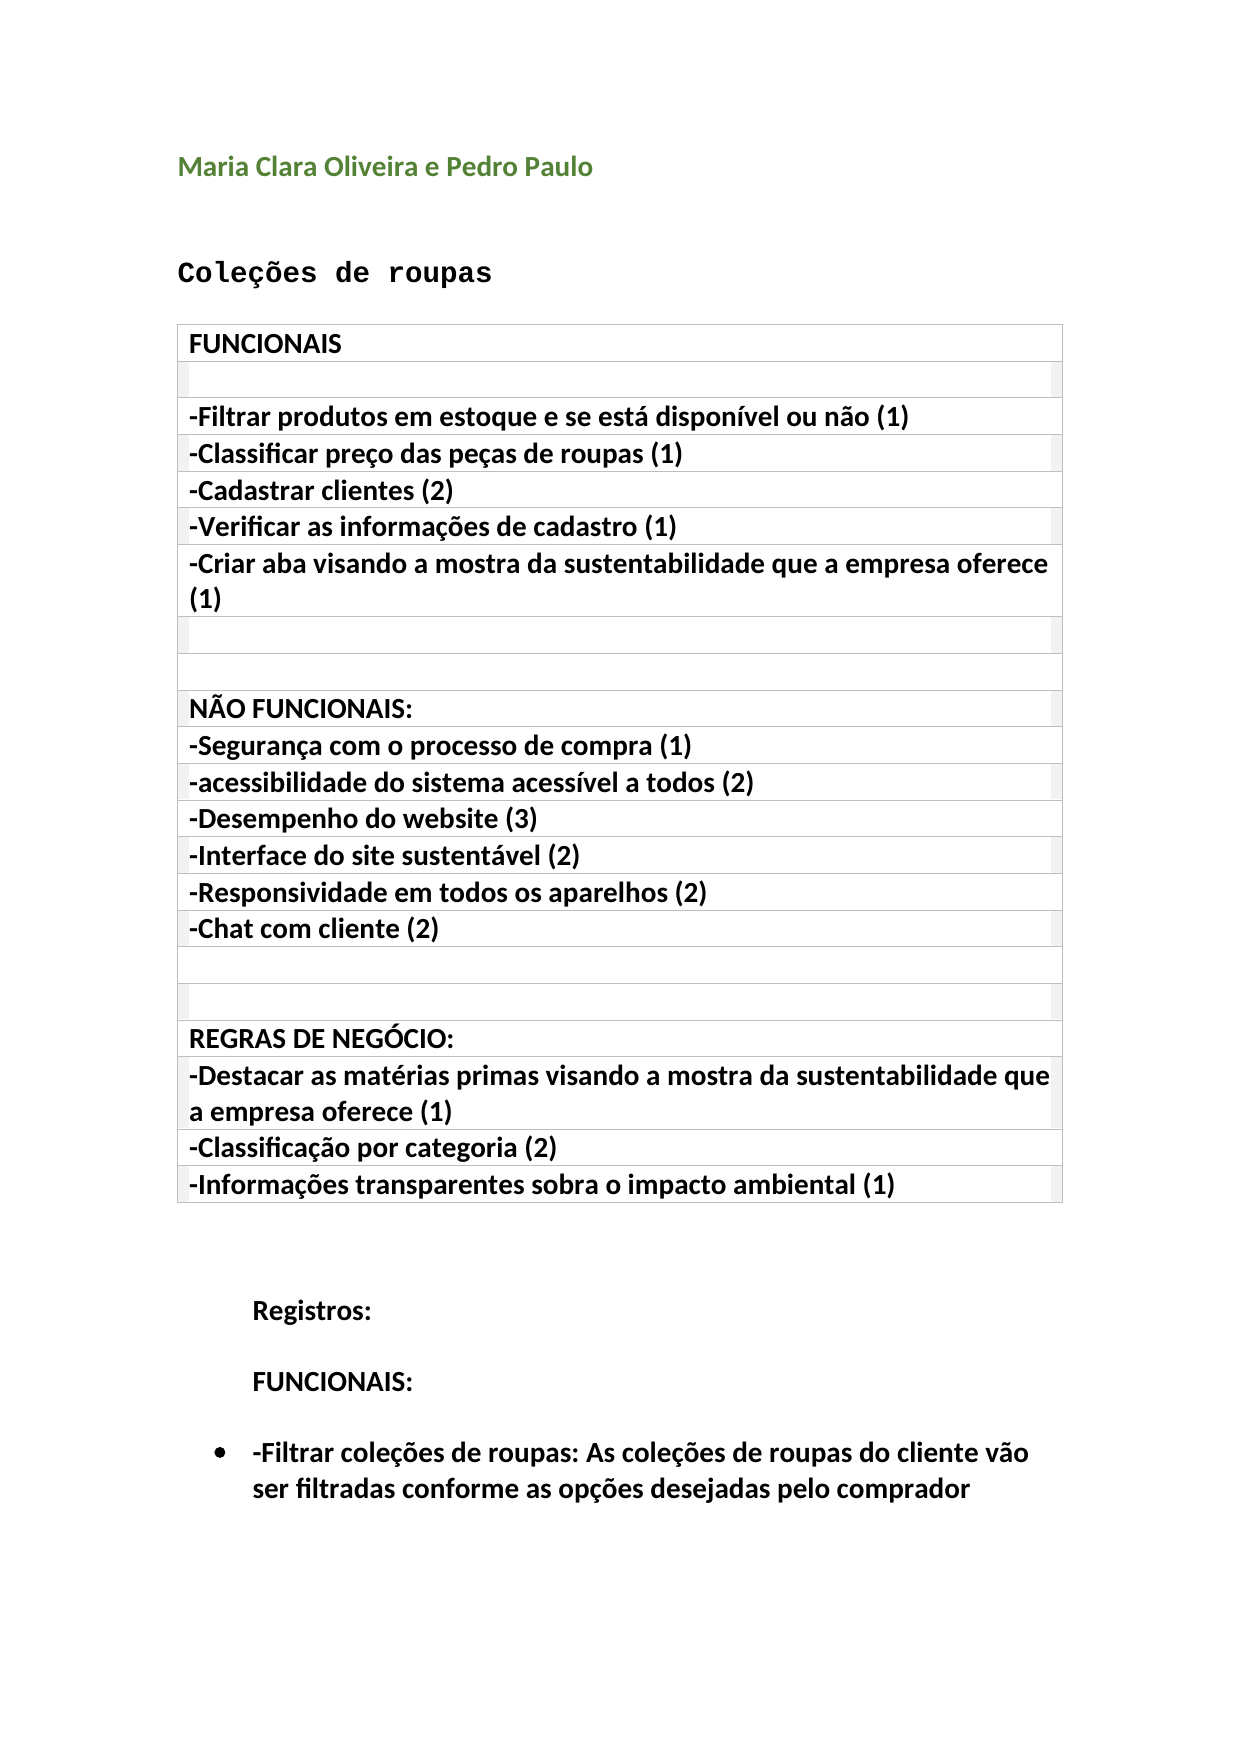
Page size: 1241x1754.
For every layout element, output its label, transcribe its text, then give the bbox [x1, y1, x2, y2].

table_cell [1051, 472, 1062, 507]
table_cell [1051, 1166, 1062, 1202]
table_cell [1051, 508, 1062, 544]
table_cell [178, 617, 189, 653]
table_cell [178, 947, 189, 983]
table_cell [1051, 654, 1062, 689]
text Maria Clara Oliveira e Pedro Paulo [177, 148, 1063, 183]
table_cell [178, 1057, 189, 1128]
list -Filtrar coleções de roupas: As coleções de roupas do cliente vão ser filtradas conforme as opções desejadas pelo comprador [215, 1434, 1063, 1506]
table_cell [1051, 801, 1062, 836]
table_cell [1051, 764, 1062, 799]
text Registros: [252, 1292, 1063, 1327]
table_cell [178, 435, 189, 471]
table_cell [1051, 984, 1062, 1019]
table_cell [178, 362, 189, 397]
text FUNCIONAIS: [252, 1363, 1063, 1399]
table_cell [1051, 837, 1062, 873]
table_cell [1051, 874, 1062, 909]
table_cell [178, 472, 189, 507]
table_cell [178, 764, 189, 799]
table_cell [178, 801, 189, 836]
table_cell [1051, 362, 1062, 397]
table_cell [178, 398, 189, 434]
text Coleções de roupas [177, 258, 1063, 291]
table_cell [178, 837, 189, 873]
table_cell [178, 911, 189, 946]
table_cell [178, 654, 189, 689]
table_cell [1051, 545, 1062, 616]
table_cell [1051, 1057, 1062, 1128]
table_cell [178, 984, 189, 1019]
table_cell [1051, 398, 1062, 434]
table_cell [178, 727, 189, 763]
table_cell [1051, 617, 1062, 653]
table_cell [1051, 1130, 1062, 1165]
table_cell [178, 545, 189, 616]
table_cell [1051, 947, 1062, 983]
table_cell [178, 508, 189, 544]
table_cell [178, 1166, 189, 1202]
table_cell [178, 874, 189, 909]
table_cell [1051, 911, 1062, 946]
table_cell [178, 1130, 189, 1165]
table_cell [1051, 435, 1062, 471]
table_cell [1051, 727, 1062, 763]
